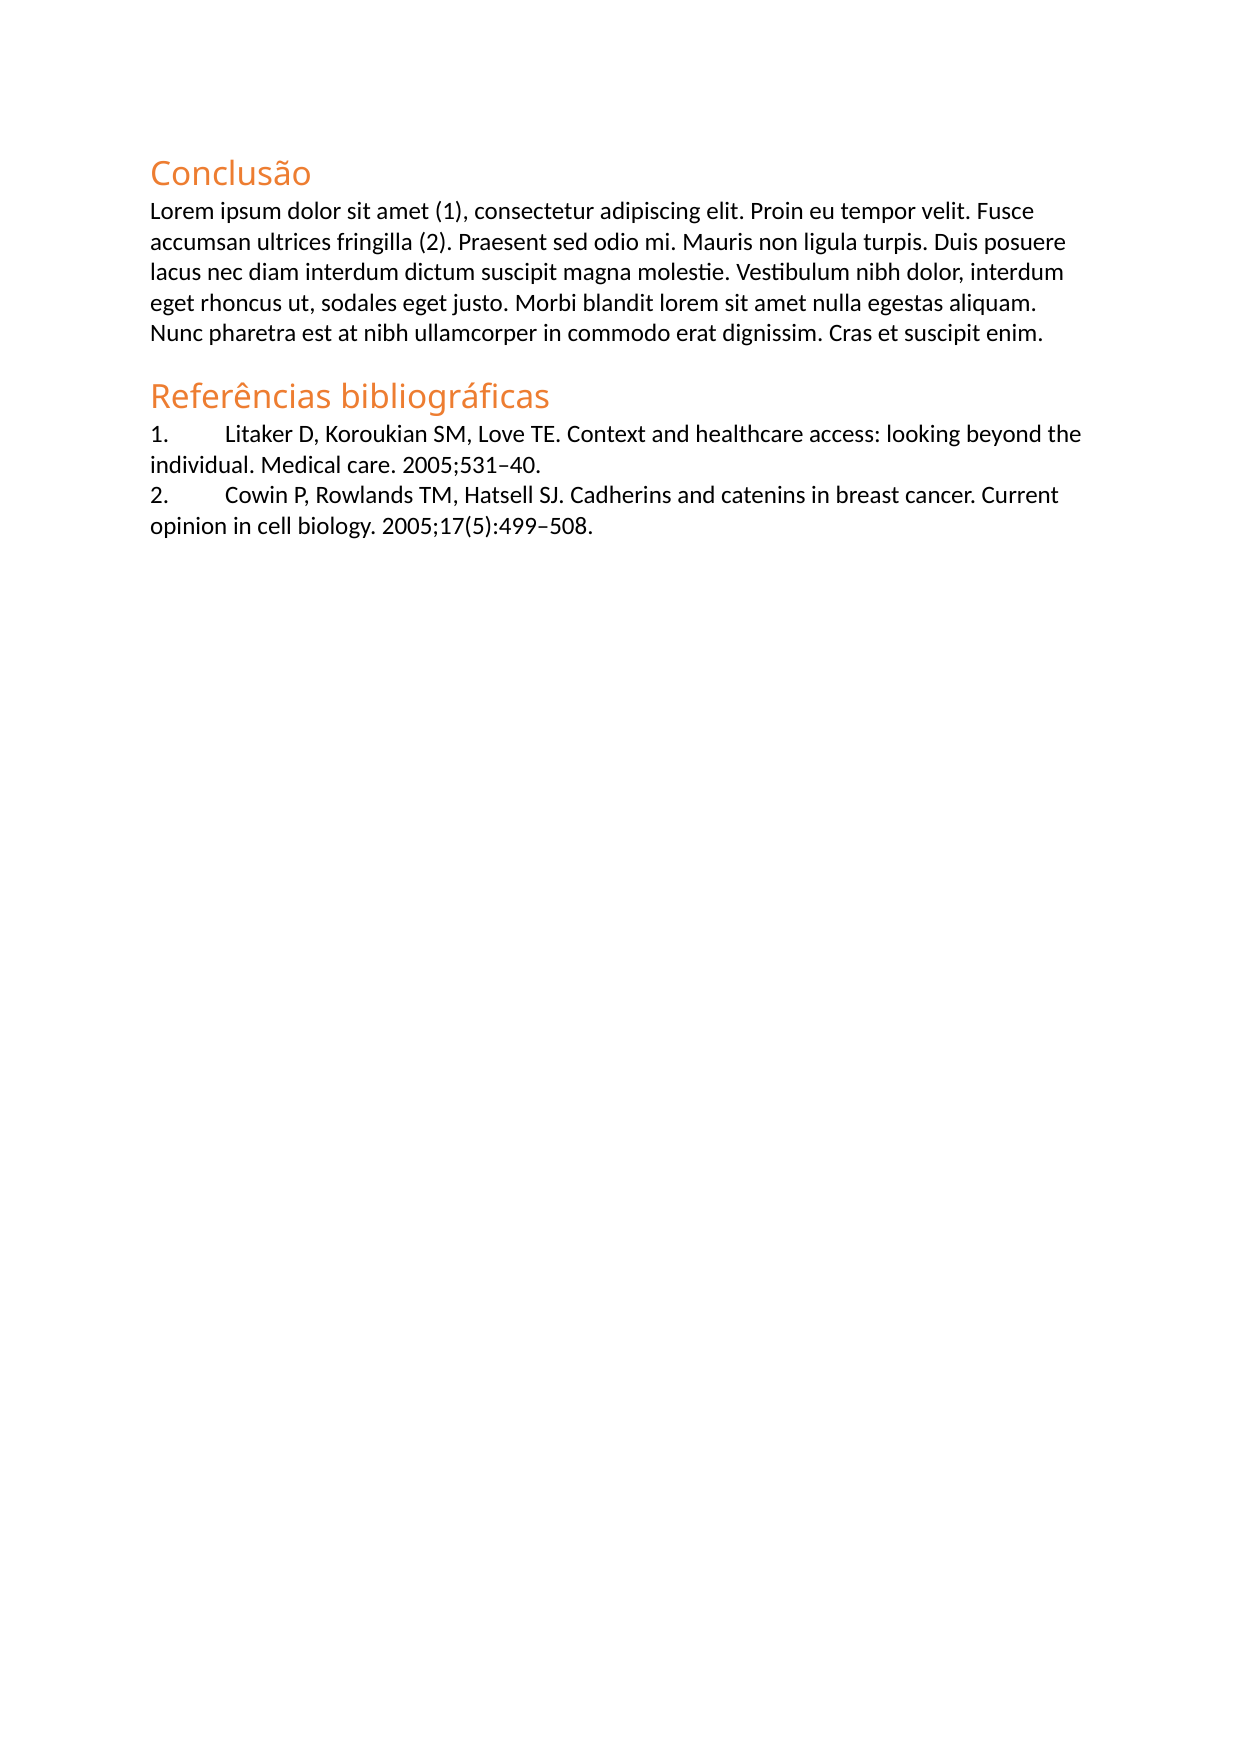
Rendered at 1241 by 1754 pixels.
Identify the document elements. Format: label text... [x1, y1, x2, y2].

subtitle Conclusão [150, 150, 1090, 195]
subtitle Referências bibliográficas [150, 373, 1090, 418]
